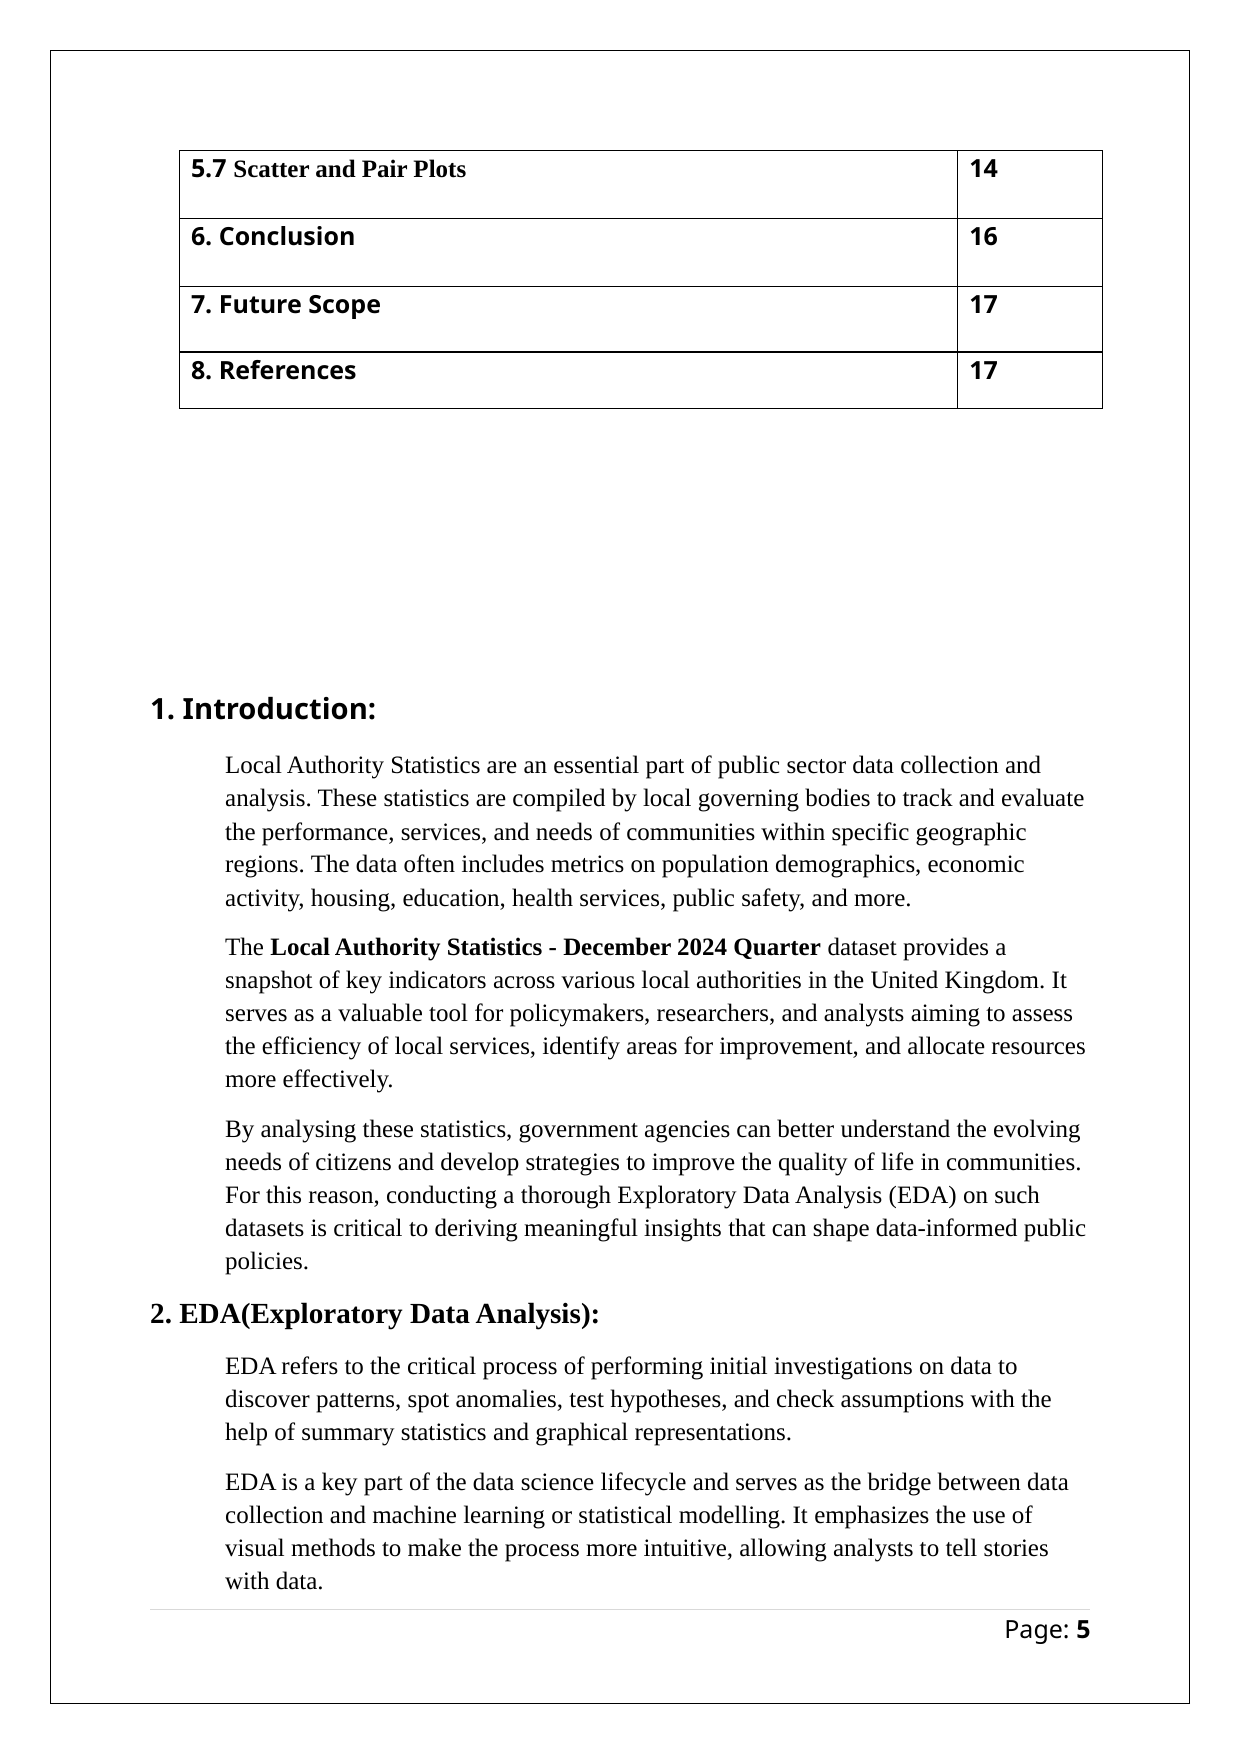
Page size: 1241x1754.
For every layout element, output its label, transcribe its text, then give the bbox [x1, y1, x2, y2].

table_cell 5.7 Scatter and Pair Plots [180, 151, 957, 218]
table_cell 6. Conclusion [180, 219, 957, 286]
text By analysing these statistics, government agencies can better understand the evolving needs of citizens and develop strategies to improve the quality of life in communities. For this reason, conducting a thorough Exploratory Data Analysis (EDA) on such datasets is critical to deriving meaningful insights that can shape data-informed public policies. [225, 1114, 1090, 1275]
text The Local Authority Statistics - December 2024 Quarter dataset provides a snapshot of key indicators across various local authorities in the United Kingdom. It serves as a valuable tool for policymakers, researchers, and analysts aiming to assess the efficiency of local services, identify areas for improvement, and allocate resources more effectively. [225, 932, 1090, 1093]
text Local Authority Statistics are an essential part of public sector data collection and analysis. These statistics are compiled by local governing bodies to track and evaluate the performance, services, and needs of communities within specific geographic regions. The data often includes metrics on population demographics, economic activity, housing, education, health services, public safety, and more. [225, 751, 1090, 911]
table_cell 14 [958, 151, 1102, 218]
table_cell 7. Future Scope [180, 287, 957, 351]
text EDA is a key part of the data science lifecycle and serves as the bridge between data collection and machine learning or statistical modelling. It emphasizes the use of visual methods to make the process more intuitive, allowing analysts to tell stories with data. [225, 1467, 1090, 1594]
table_cell 8. References [180, 353, 957, 408]
text EDA refers to the critical process of performing initial investigations on data to discover patterns, spot anomalies, test hypotheses, and check assumptions with the help of summary statistics and graphical representations. [225, 1351, 1090, 1446]
table_cell 17 [958, 287, 1102, 351]
table_cell 16 [958, 219, 1102, 286]
text 2. EDA(Exploratory Data Analysis): [150, 1296, 1090, 1329]
text 1. Introduction: [150, 688, 1090, 728]
table_cell 17 [958, 353, 1102, 408]
